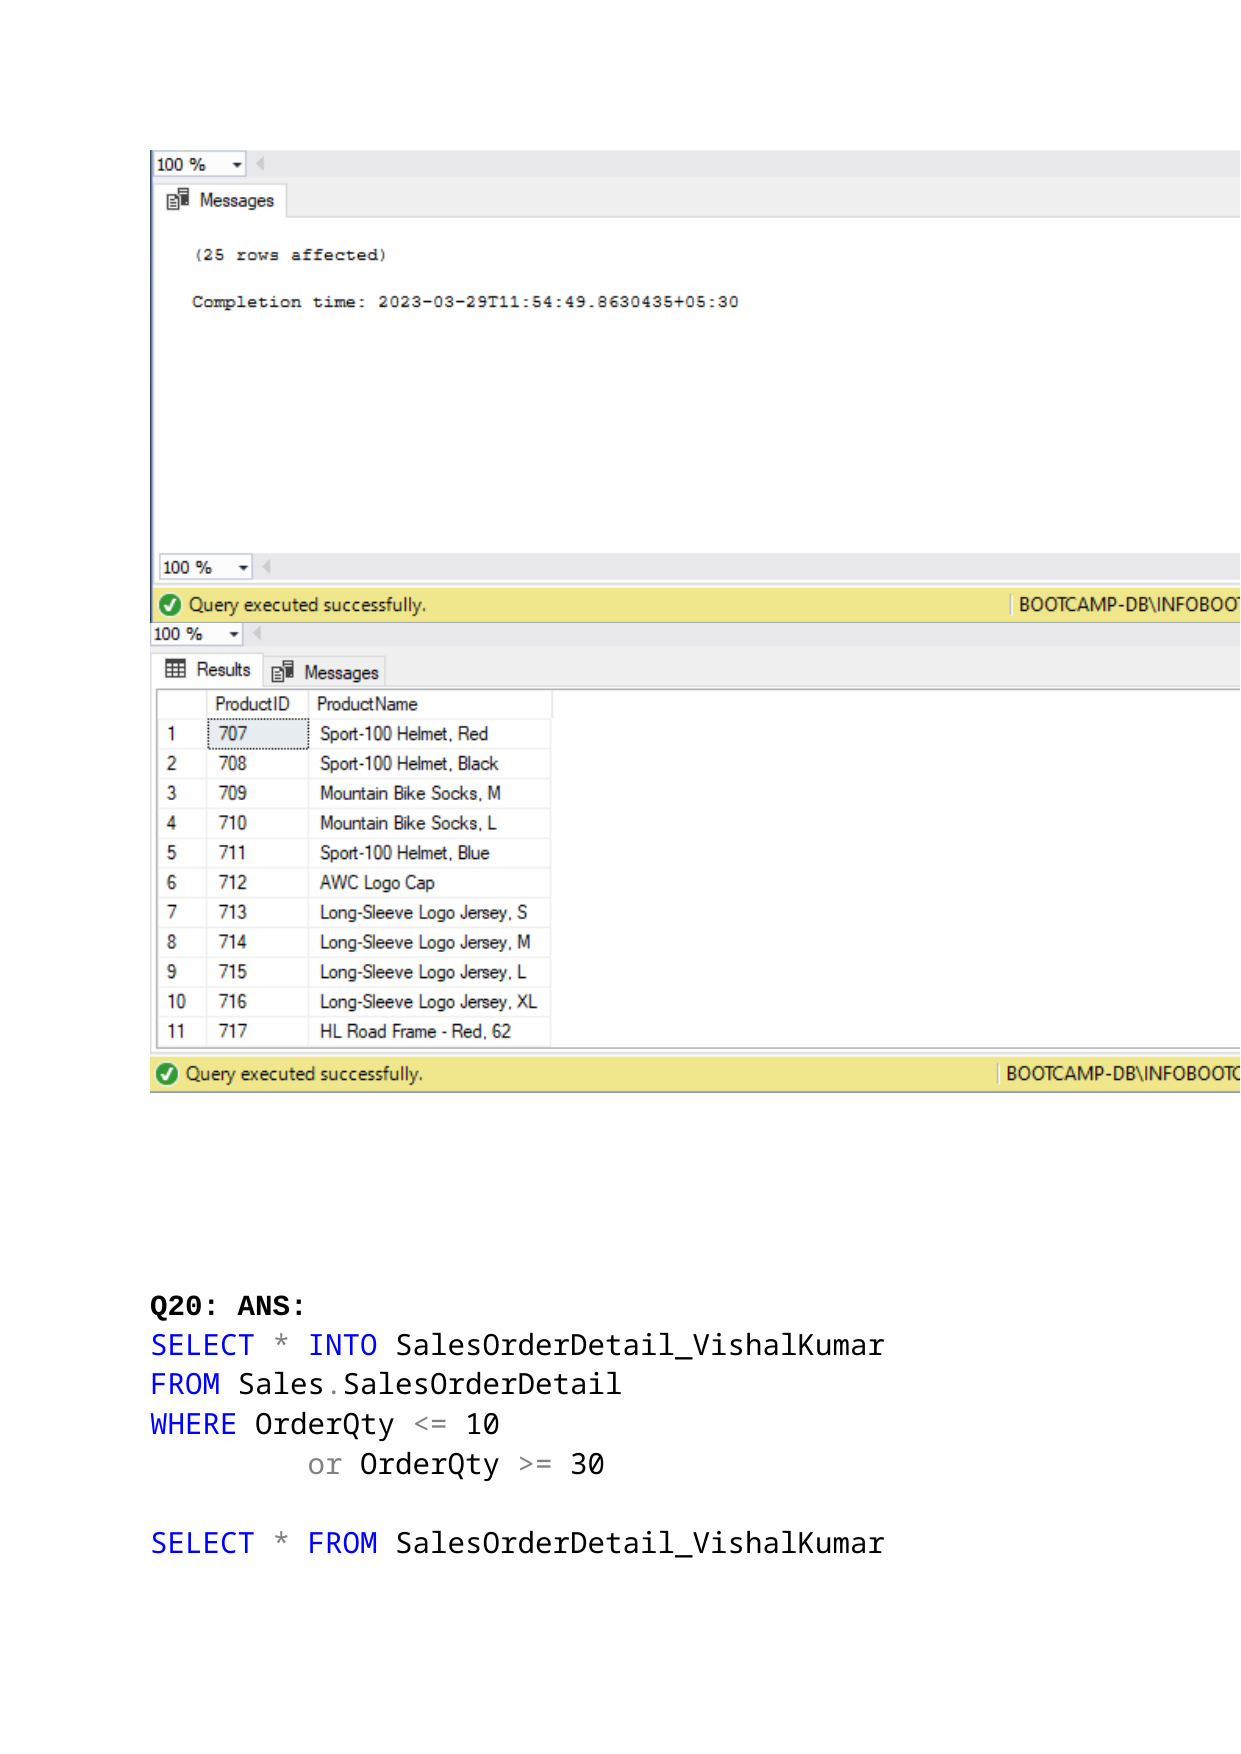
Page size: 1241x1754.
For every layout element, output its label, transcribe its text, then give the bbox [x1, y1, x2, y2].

text or OrderQty >= 30 [150, 1443, 1090, 1483]
text SELECT * INTO SalesOrderDetail_VishalKumar [150, 1324, 1090, 1363]
text FROM Sales.SalesOrderDetail [150, 1363, 1090, 1403]
text SELECT * FROM SalesOrderDetail_VishalKumar [150, 1522, 1090, 1562]
text Q20: ANS: [150, 1291, 1090, 1324]
picture [150, 150, 1241, 1093]
text WHERE OrderQty <= 10 [150, 1403, 1090, 1443]
